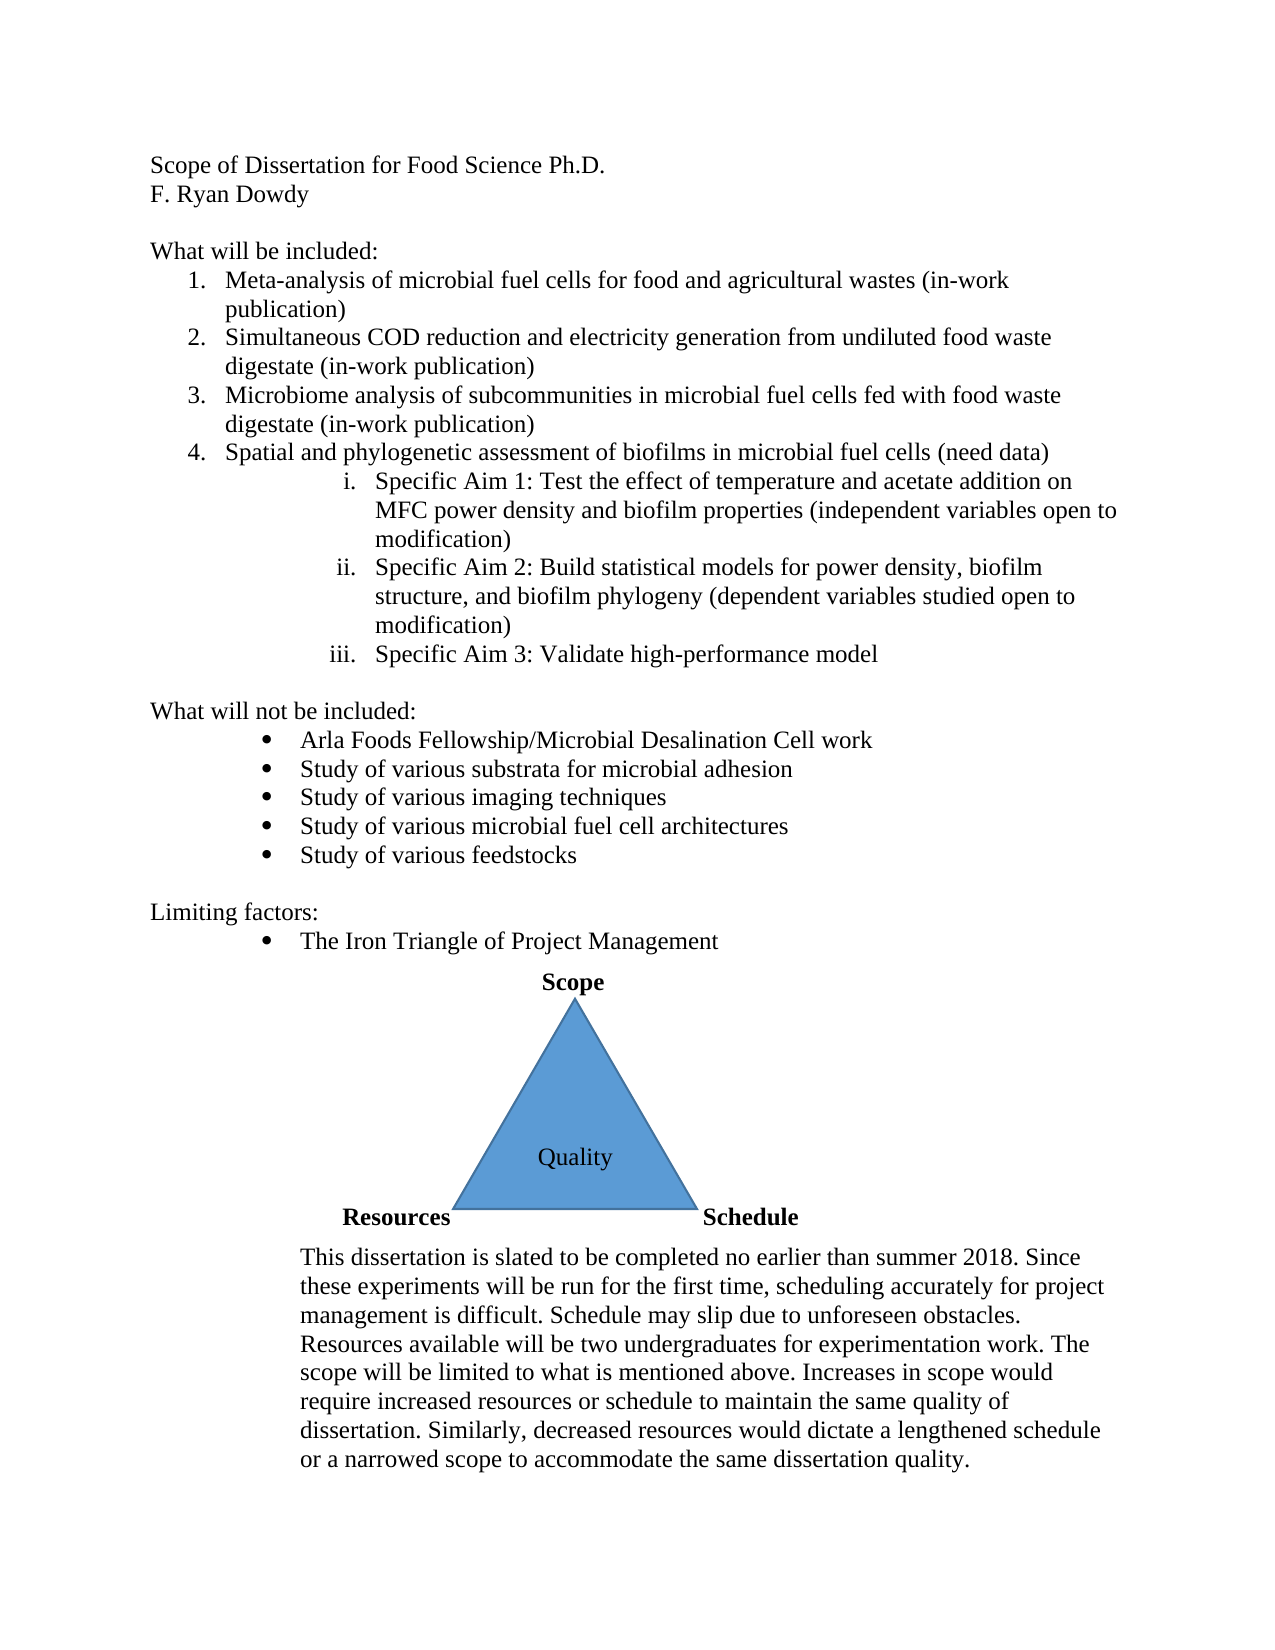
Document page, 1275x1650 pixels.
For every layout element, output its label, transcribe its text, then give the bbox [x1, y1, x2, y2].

list Study of various feedstocks [262, 840, 1125, 869]
list Specific Aim 3: Validate high-performance model [356, 639, 1125, 667]
list Simultaneous COD reduction and electricity generation from undiluted food waste digestate (in-work publication) [187, 322, 1125, 380]
list Arla Foods Fellowship/Microbial Desalination Cell work [262, 725, 1125, 754]
text Limiting factors: [150, 897, 1125, 926]
list The Iron Triangle of Project Management This dissertation is slated to be completed no earlier than summer 2018. Since these experiments will be run for the first time, scheduling accurately for project management is difficult. Schedule may slip due to unforeseen obstacles. Resources available will be two undergraduates for experimentation work. The scope will be limited to what is mentioned above. Increases in scope would require increased resources or schedule to maintain the same quality of dissertation. Similarly, decreased resources would dictate a lengthened schedule or a narrowed scope to accommodate the same dissertation quality. [262, 926, 1125, 1472]
text Scope of Dissertation for Food Science Ph.D. [150, 150, 1125, 179]
list Specific Aim 1: Test the effect of temperature and acetate addition on MFC power density and biofilm properties (independent variables open to modification) [356, 466, 1125, 552]
list Specific Aim 2: Build statistical models for power density, biofilm structure, and biofilm phylogeny (dependent variables studied open to modification) [356, 552, 1125, 639]
list Microbiome analysis of subcommunities in microbial fuel cells fed with food waste digestate (in-work publication) [187, 380, 1125, 437]
list Meta-analysis of microbial fuel cells for food and agricultural wastes (in-work publication) [187, 265, 1125, 322]
text What will not be included: [150, 696, 1125, 725]
text F. Ryan Dowdy [150, 179, 1125, 207]
list Study of various imaging techniques [262, 782, 1125, 811]
list Spatial and phylogenetic assessment of biofilms in microbial fuel cells (need data) [187, 437, 1125, 466]
text What will be included: [150, 236, 1125, 265]
list Study of various microbial fuel cell architectures [262, 811, 1125, 840]
list Study of various substrata for microbial adhesion [262, 754, 1125, 782]
